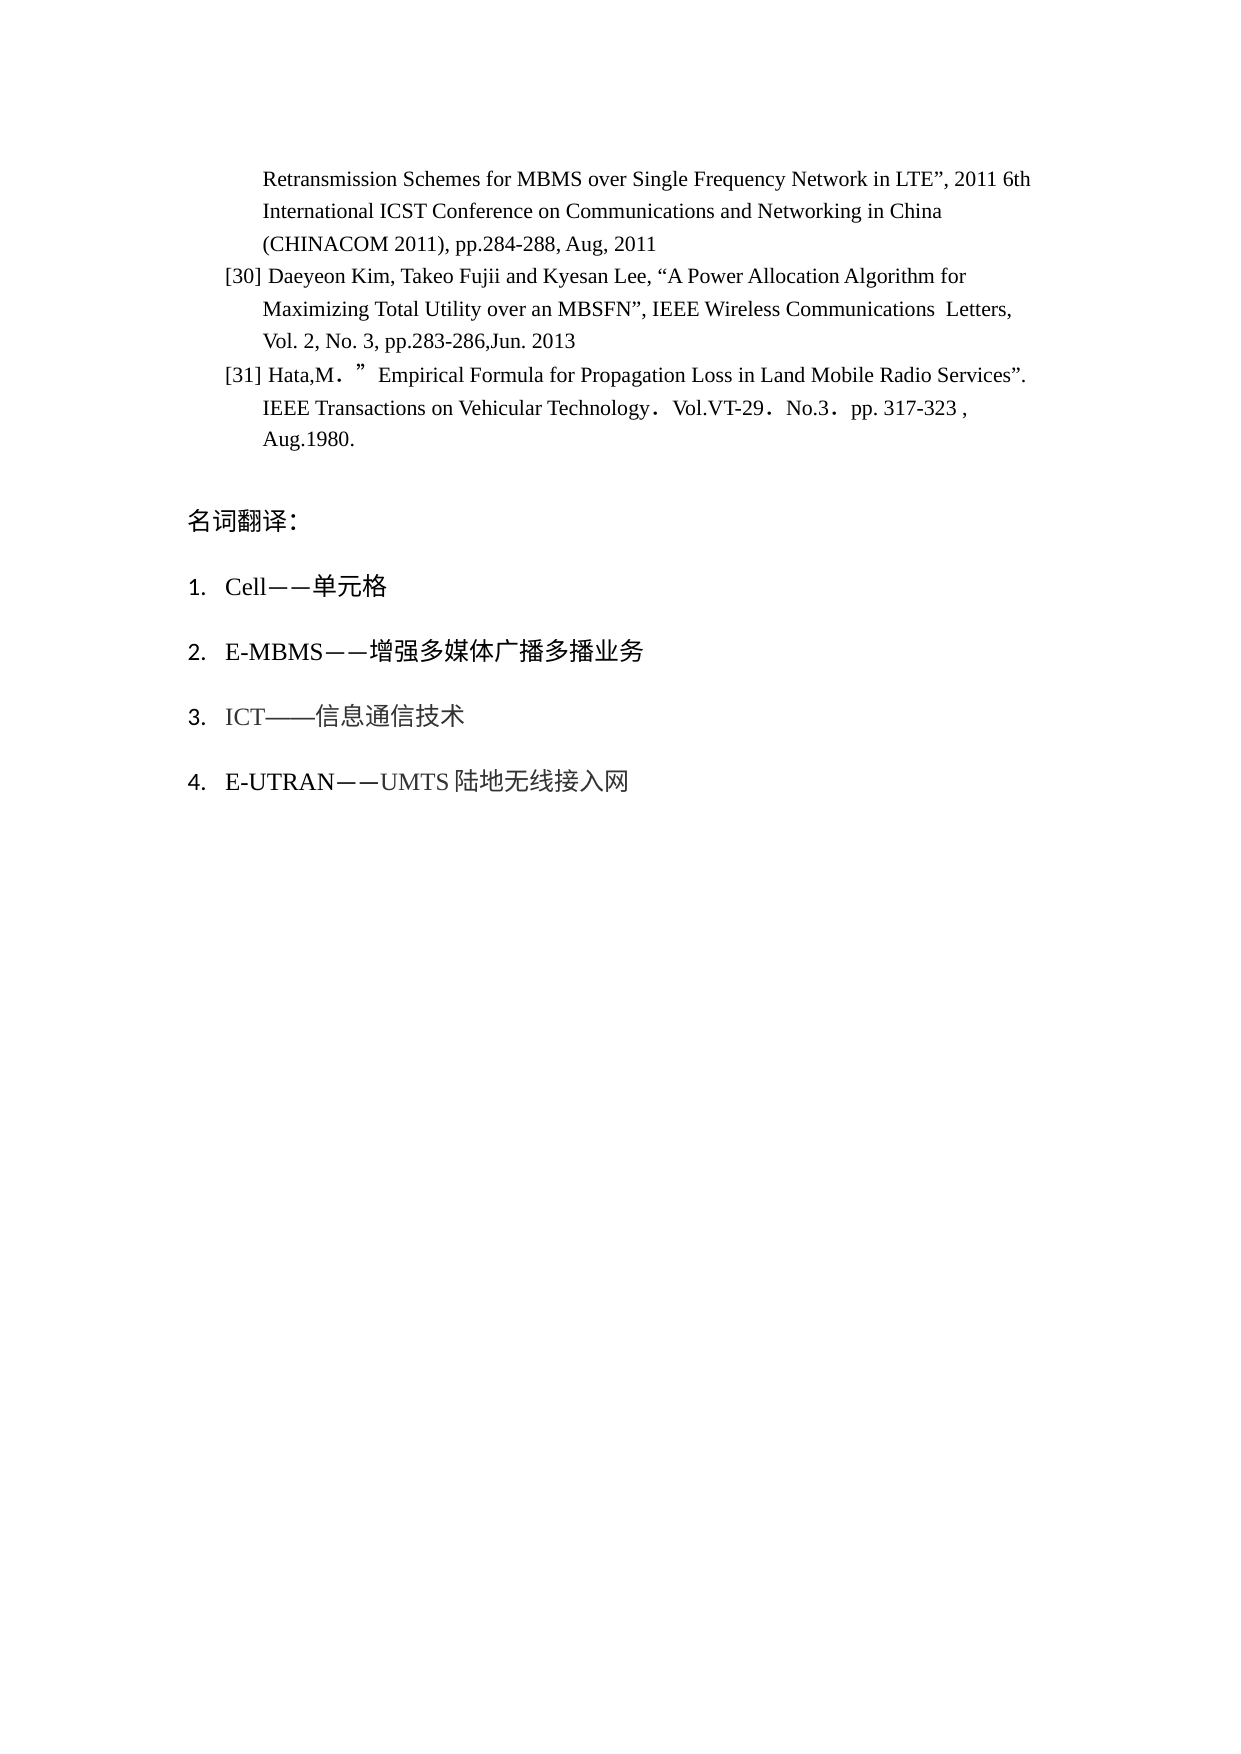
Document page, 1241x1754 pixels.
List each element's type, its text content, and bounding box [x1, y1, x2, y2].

list E-MBMS——增强多媒体广播多播业务 [187, 617, 1053, 682]
list ICT——信息通信技术 [187, 682, 1053, 747]
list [225, 162, 1053, 259]
text 名词翻译： [187, 487, 1053, 552]
list Hata,M．”Empirical Formula for Propagation Loss in Land Mobile Radio Services”. IEEE Transactions on Vehicular Technology．Vol.VT-29．No.3．pp. 317-323 , Aug.1980. [225, 357, 1053, 454]
list E-UTRAN——UMTS陆地无线接入网 [187, 747, 1053, 812]
list Cell——单元格 [187, 552, 1053, 617]
list Daeyeon Kim, Takeo Fujii and Kyesan Lee, “A Power Allocation Algorithm for Maximizing Total Utility over an MBSFN”, IEEE Wireless Communications Letters, Vol. 2, No. 3, pp.283-286,Jun. 2013 [225, 259, 1053, 357]
